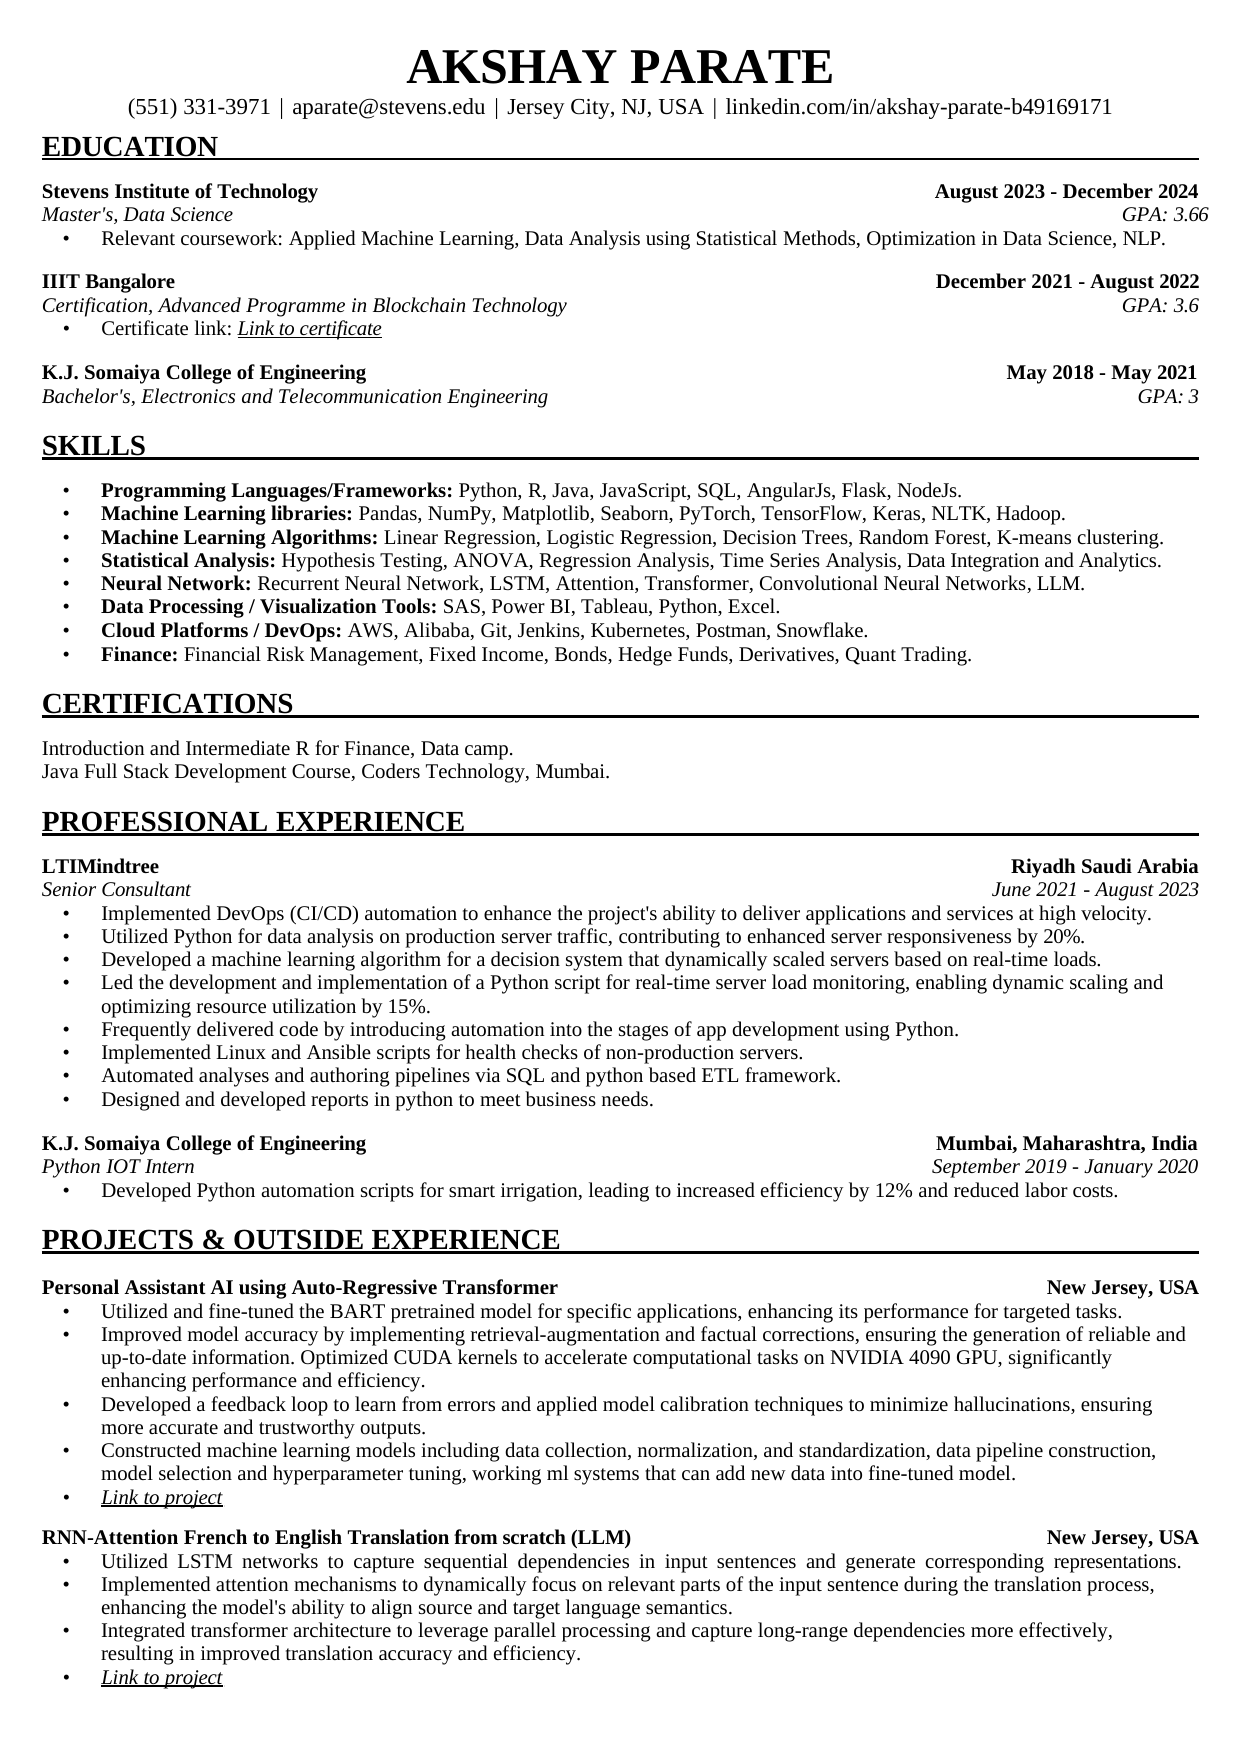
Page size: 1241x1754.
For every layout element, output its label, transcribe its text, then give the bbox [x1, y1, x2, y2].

subtitle Personal Assistant AI using Auto-Regressive Transformer New Jersey, USA [42, 1276, 1211, 1299]
list Developed a feedback loop to learn from errors and applied model calibration techniques to minimize hallucinations, ensuring more accurate and trustworthy outputs. [62, 1393, 1187, 1439]
list Certificate link: Link to certificate [62, 317, 1211, 341]
text Certification, Advanced Programme in Blockchain Technology GPA: 3.6 [42, 294, 1211, 317]
text Introduction and Intermediate R for Finance, Data camp. [42, 736, 1211, 760]
list Machine Learning libraries: Pandas, NumPy, Matplotlib, Seaborn, PyTorch, TensorFlow, Keras, NLTK, Hadoop. [62, 502, 1211, 526]
subtitle RNN-Attention French to English Translation from scratch (LLM) New Jersey, USA [42, 1526, 1211, 1549]
list Constructed machine learning models including data collection, normalization, and standardization, data pipeline construction, model selection and hyperparameter tuning, working ml systems that can add new data into fine-tuned model. [62, 1439, 1187, 1485]
text Bachelor's, Electronics and Telecommunication Engineering GPA: 3 [42, 384, 1211, 408]
list Relevant coursework: Applied Machine Learning, Data Analysis using Statistical Methods, Optimization in Data Science, NLP. [62, 226, 1211, 250]
list Implemented attention mechanisms to dynamically focus on relevant parts of the input sentence during the translation process, enhancing the model's ability to align source and target language semantics. [62, 1573, 1187, 1619]
title AKSHAY PARATE [31, 38, 1209, 95]
subtitle SKILLS [42, 428, 1211, 462]
list Statistical Analysis: Hypothesis Testing, ANOVA, Regression Analysis, Time Series Analysis, Data Integration and Analytics. [62, 549, 1211, 572]
subtitle CERTIFICATIONS [42, 686, 1211, 719]
subtitle PROJECTS & OUTSIDE EXPERIENCE [42, 1222, 1211, 1256]
list Integrated transformer architecture to leverage parallel processing and capture long-range dependencies more effectively, resulting in improved translation accuracy and efficiency. [62, 1619, 1187, 1665]
text Java Full Stack Development Course, Coders Technology, Mumbai. [42, 760, 1211, 784]
list Utilized Python for data analysis on production server traffic, contributing to enhanced server responsiveness by 20%. [62, 924, 1211, 948]
list Implemented Linux and Ansible scripts for health checks of non-production servers. [62, 1041, 1211, 1064]
list Link to project [62, 1665, 1211, 1689]
subtitle LTIMindtree Riyadh Saudi Arabia [42, 854, 1211, 878]
list Implemented DevOps (CI/CD) automation to enhance the project's ability to deliver applications and services at high velocity. [62, 901, 1211, 924]
list Utilized LSTM networks to capture sequential dependencies in input sentences and generate corresponding representations. [62, 1550, 1187, 1573]
subtitle K.J. Somaiya College of Engineering May 2018 - May 2021 [42, 361, 1211, 384]
list Developed Python automation scripts for smart irrigation, leading to increased efficiency by 12% and reduced labor costs. [62, 1178, 1211, 1202]
text Master's, Data Science GPA: 3.66 [42, 203, 1211, 226]
list Neural Network: Recurrent Neural Network, LSTM, Attention, Transformer, Convolutional Neural Networks, LLM. [62, 572, 1211, 595]
list Led the development and implementation of a Python script for real-time server load monitoring, enabling dynamic scaling and optimizing resource utilization by 15%. [62, 971, 1187, 1018]
subtitle EDUCATION [42, 129, 1211, 162]
list Machine Learning Algorithms: Linear Regression, Logistic Regression, Decision Trees, Random Forest, K-means clustering. [62, 526, 1199, 549]
list Frequently delivered code by introducing automation into the stages of app development using Python. [62, 1018, 1211, 1041]
text Senior Consultant June 2021 - August 2023 [42, 878, 1211, 901]
list Developed a machine learning algorithm for a decision system that dynamically scaled servers based on real-time loads. [62, 948, 1211, 971]
text Python IOT Intern September 2019 - January 2020 [42, 1155, 1211, 1178]
text (551) 331-3971 | aparate@stevens.edu | Jersey City, NJ, USA | linkedin.com/in/akshay-parate-b49169171 [31, 95, 1209, 119]
list Designed and developed reports in python to meet business needs. [62, 1088, 1211, 1111]
subtitle Stevens Institute of Technology August 2023 - December 2024 [42, 179, 1211, 203]
list Finance: Financial Risk Management, Fixed Income, Bonds, Hedge Funds, Derivatives, Quant Trading. [62, 642, 1211, 666]
subtitle K.J. Somaiya College of Engineering Mumbai, Maharashtra, India [42, 1131, 1211, 1155]
subtitle PROFESSIONAL EXPERIENCE [42, 804, 1211, 837]
list Programming Languages/Frameworks: Python, R, Java, JavaScript, SQL, AngularJs, Flask, NodeJs. [62, 478, 1211, 502]
list Link to project [62, 1485, 1211, 1509]
list Utilized and fine-tuned the BART pretrained model for specific applications, enhancing its performance for targeted tasks. [62, 1300, 1187, 1323]
list Data Processing / Visualization Tools: SAS, Power BI, Tableau, Python, Excel. [62, 595, 1211, 619]
list Cloud Platforms / DevOps: AWS, Alibaba, Git, Jenkins, Kubernetes, Postman, Snowflake. [62, 619, 1211, 642]
list Automated analyses and authoring pipelines via SQL and python based ETL framework. [62, 1064, 1211, 1088]
list Improved model accuracy by implementing retrieval-augmentation and factual corrections, ensuring the generation of reliable and up-to-date information. Optimized CUDA kernels to accelerate computational tasks on NVIDIA 4090 GPU, significantly enhancing performance and efficiency. [62, 1323, 1187, 1392]
subtitle IIIT Bangalore December 2021 - August 2022 [42, 270, 1211, 294]
